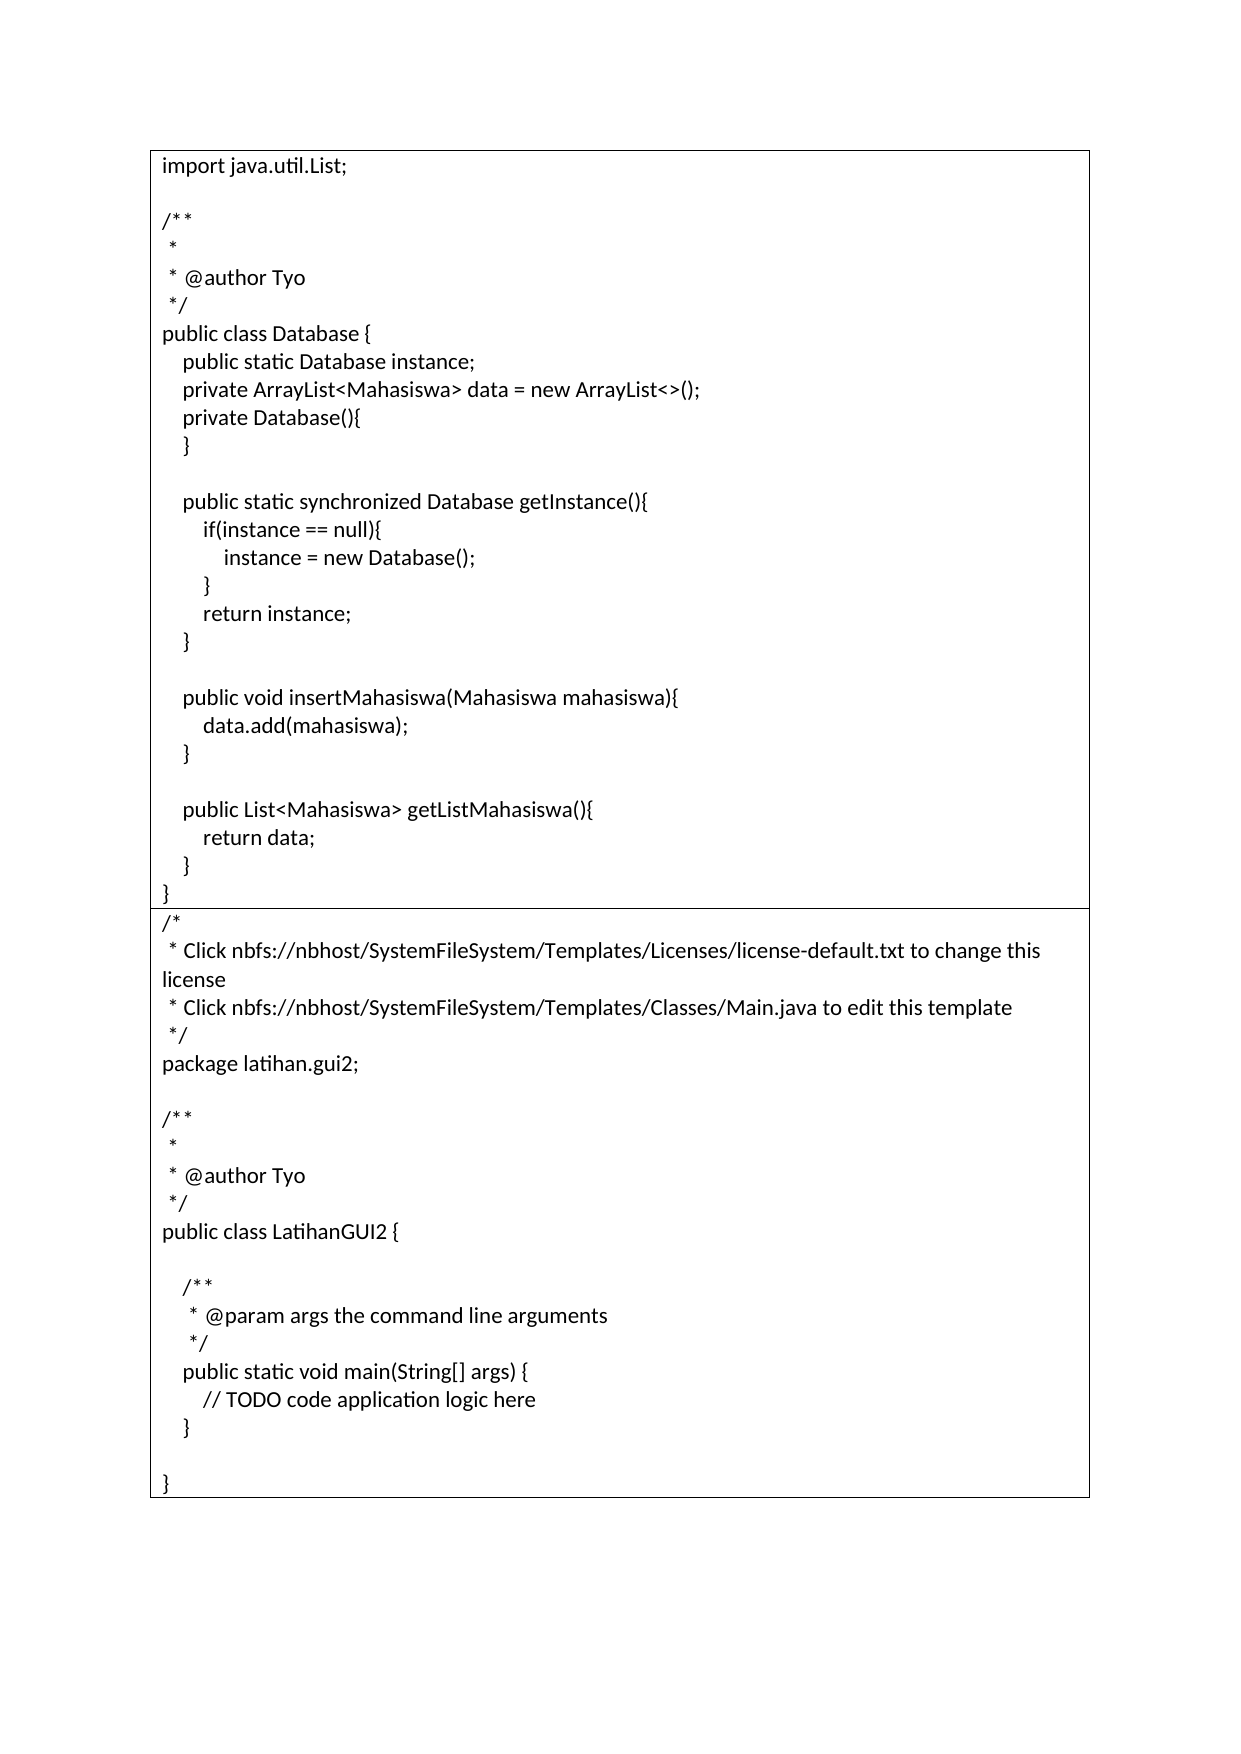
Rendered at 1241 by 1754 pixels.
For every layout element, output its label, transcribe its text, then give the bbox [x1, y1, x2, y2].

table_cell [151, 151, 1089, 908]
table_cell /* * Click nbfs://nbhost/SystemFileSystem/Templates/Licenses/license-default.txt to change this license * Click nbfs://nbhost/SystemFileSystem/Templates/Classes/Main.java to edit this template */ package latihan.gui2; /** * * @author Tyo */ public class LatihanGUI2 { /** * @param args the command line arguments */ public static void main(String[] args) { // TODO code application logic here } } [151, 909, 1089, 1497]
